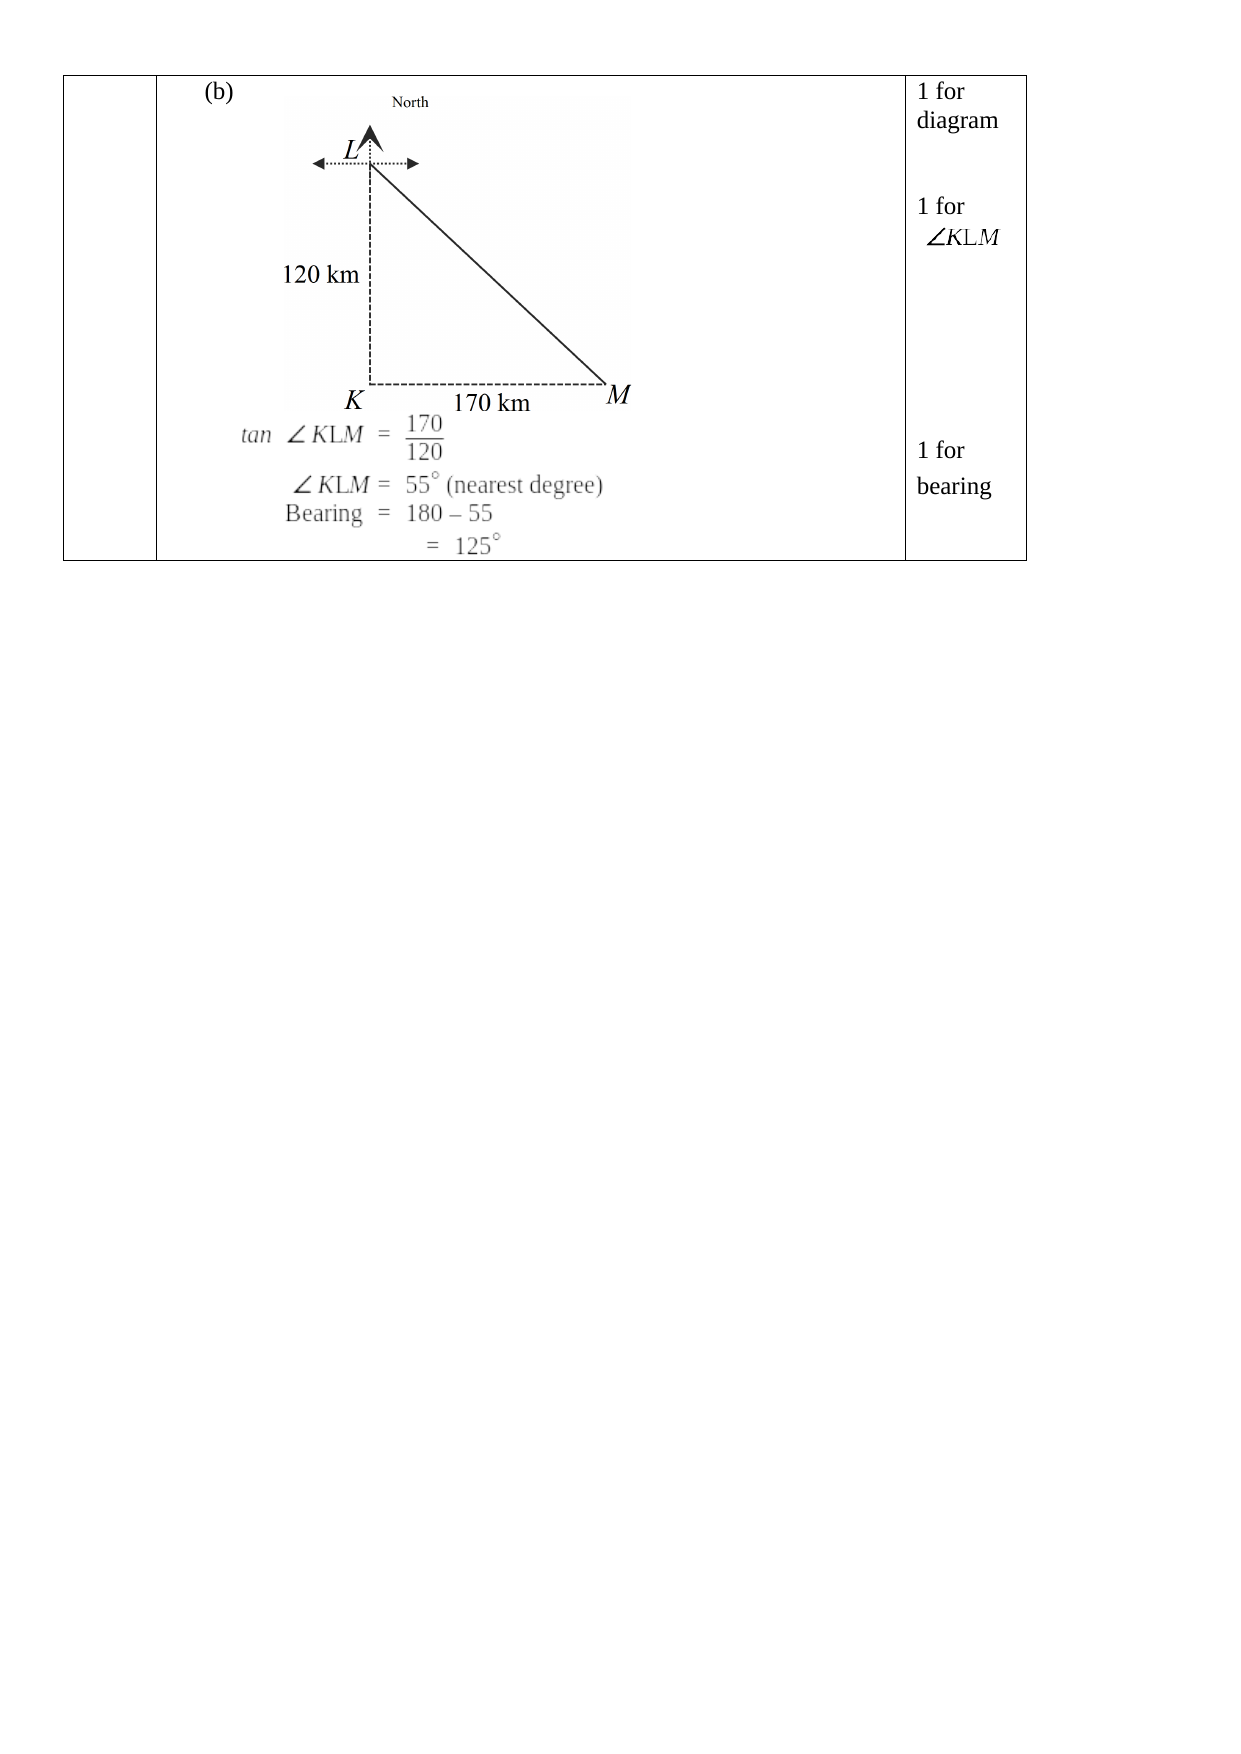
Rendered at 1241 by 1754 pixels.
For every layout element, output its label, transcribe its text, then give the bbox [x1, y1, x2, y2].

table_cell [64, 76, 156, 560]
table_cell [157, 76, 905, 560]
table_cell 1 for diagram 1 for 1 for bearing [906, 76, 1026, 560]
picture [284, 96, 632, 411]
